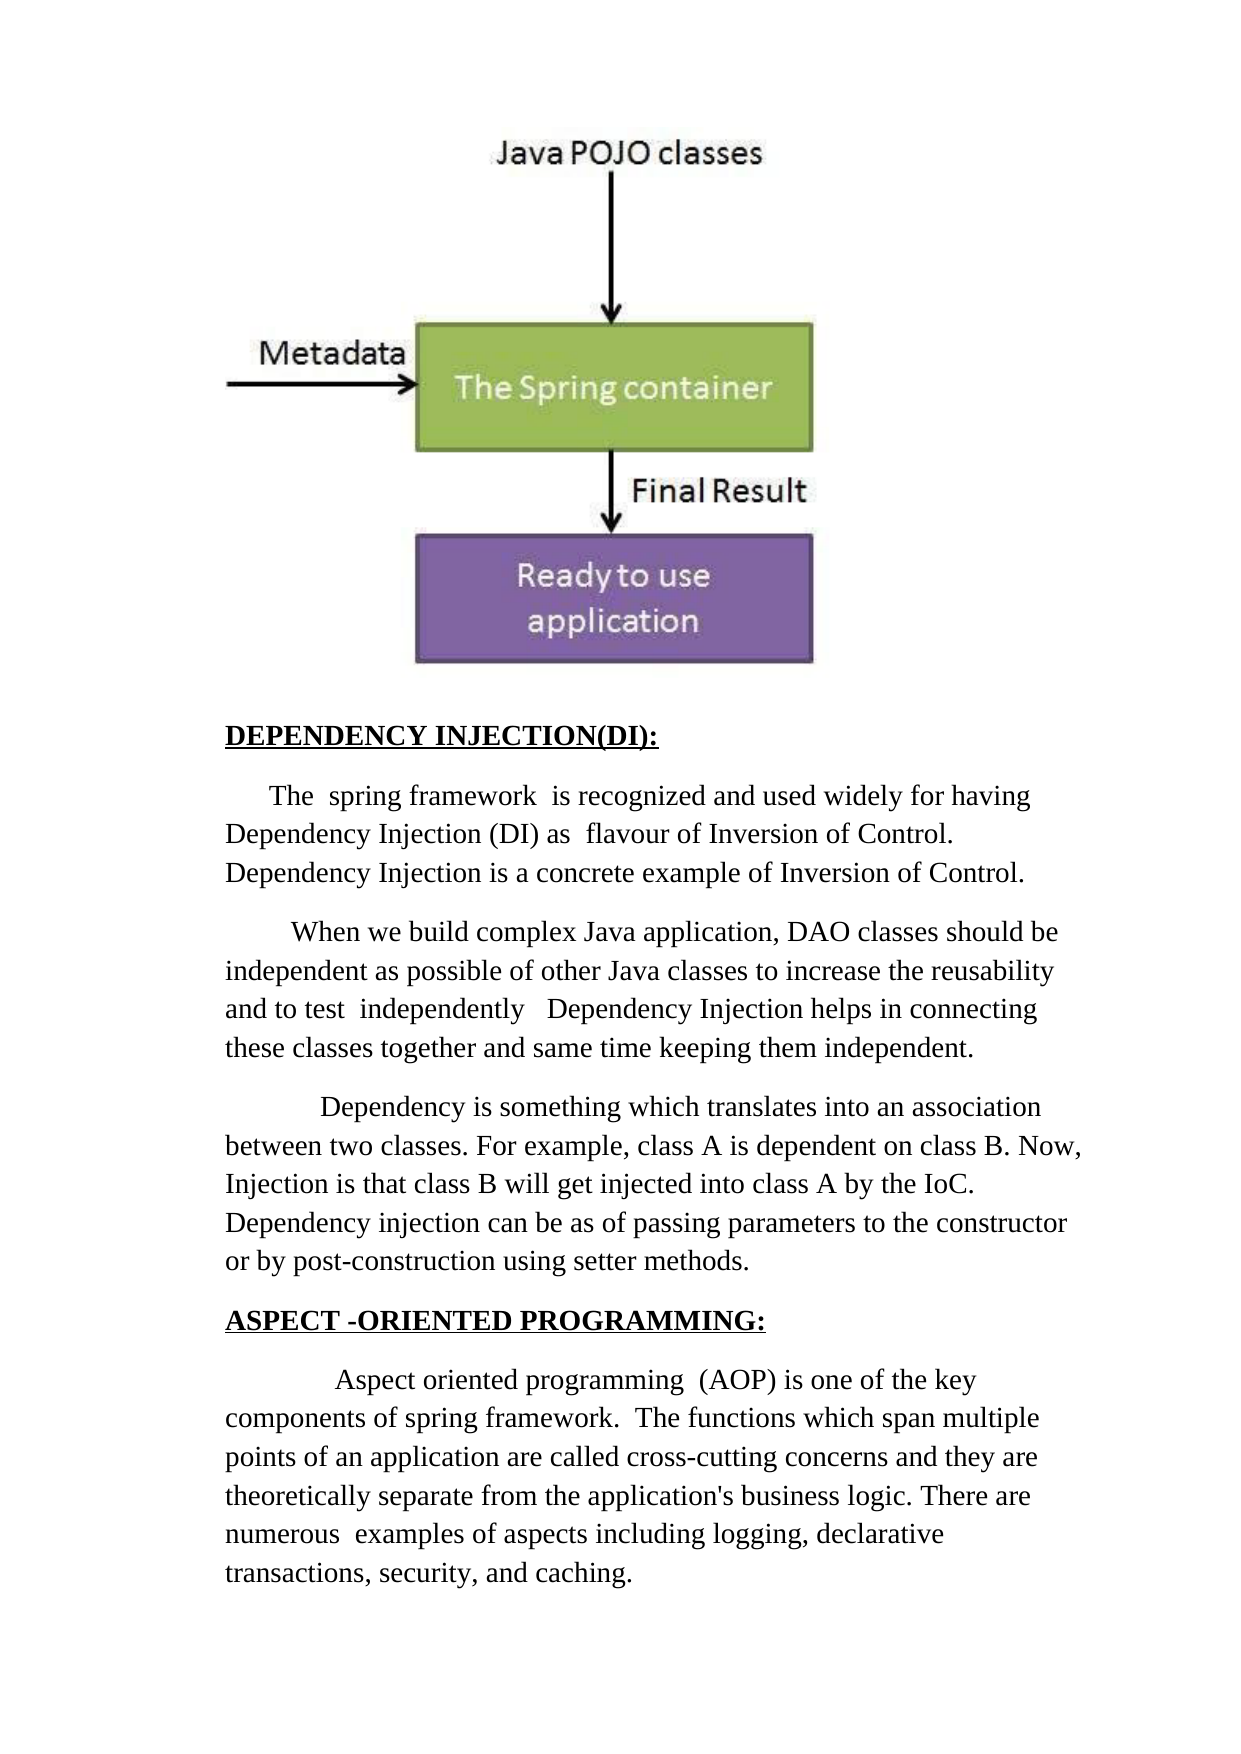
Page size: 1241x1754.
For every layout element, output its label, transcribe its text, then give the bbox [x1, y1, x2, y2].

text Dependency is something which translates into an association between two classes. For example, class A is dependent on class B. Now, Injection is that class B will get injected into class A by the IoC. Dependency injection can be as of passing parameters to the constructor or by post-construction using setter methods. [225, 1089, 1086, 1277]
text Aspect oriented programming (AOP) is one of the key components of spring framework. The functions which span multiple points of an application are called cross-cutting concerns and they are theoretically separate from the application's business logic. There are numerous examples of aspects including logging, declarative transactions, security, and caching. [225, 1362, 1086, 1588]
text When we build complex Java application, DAO classes should be independent as possible of other Java classes to increase the reusability and to test independently Dependency Injection helps in connecting these classes together and same time keeping them independent. [225, 914, 1086, 1063]
text The spring framework is recognized and used widely for having Dependency Injection (DI) as flavour of Inversion of Control. Dependency Injection is a concrete example of Inversion of Control. [225, 778, 1086, 888]
text DEPENDENCY INJECTION(DI): [225, 718, 1086, 752]
text ASPECT -ORIENTED PROGRAMMING: [225, 1303, 1086, 1336]
